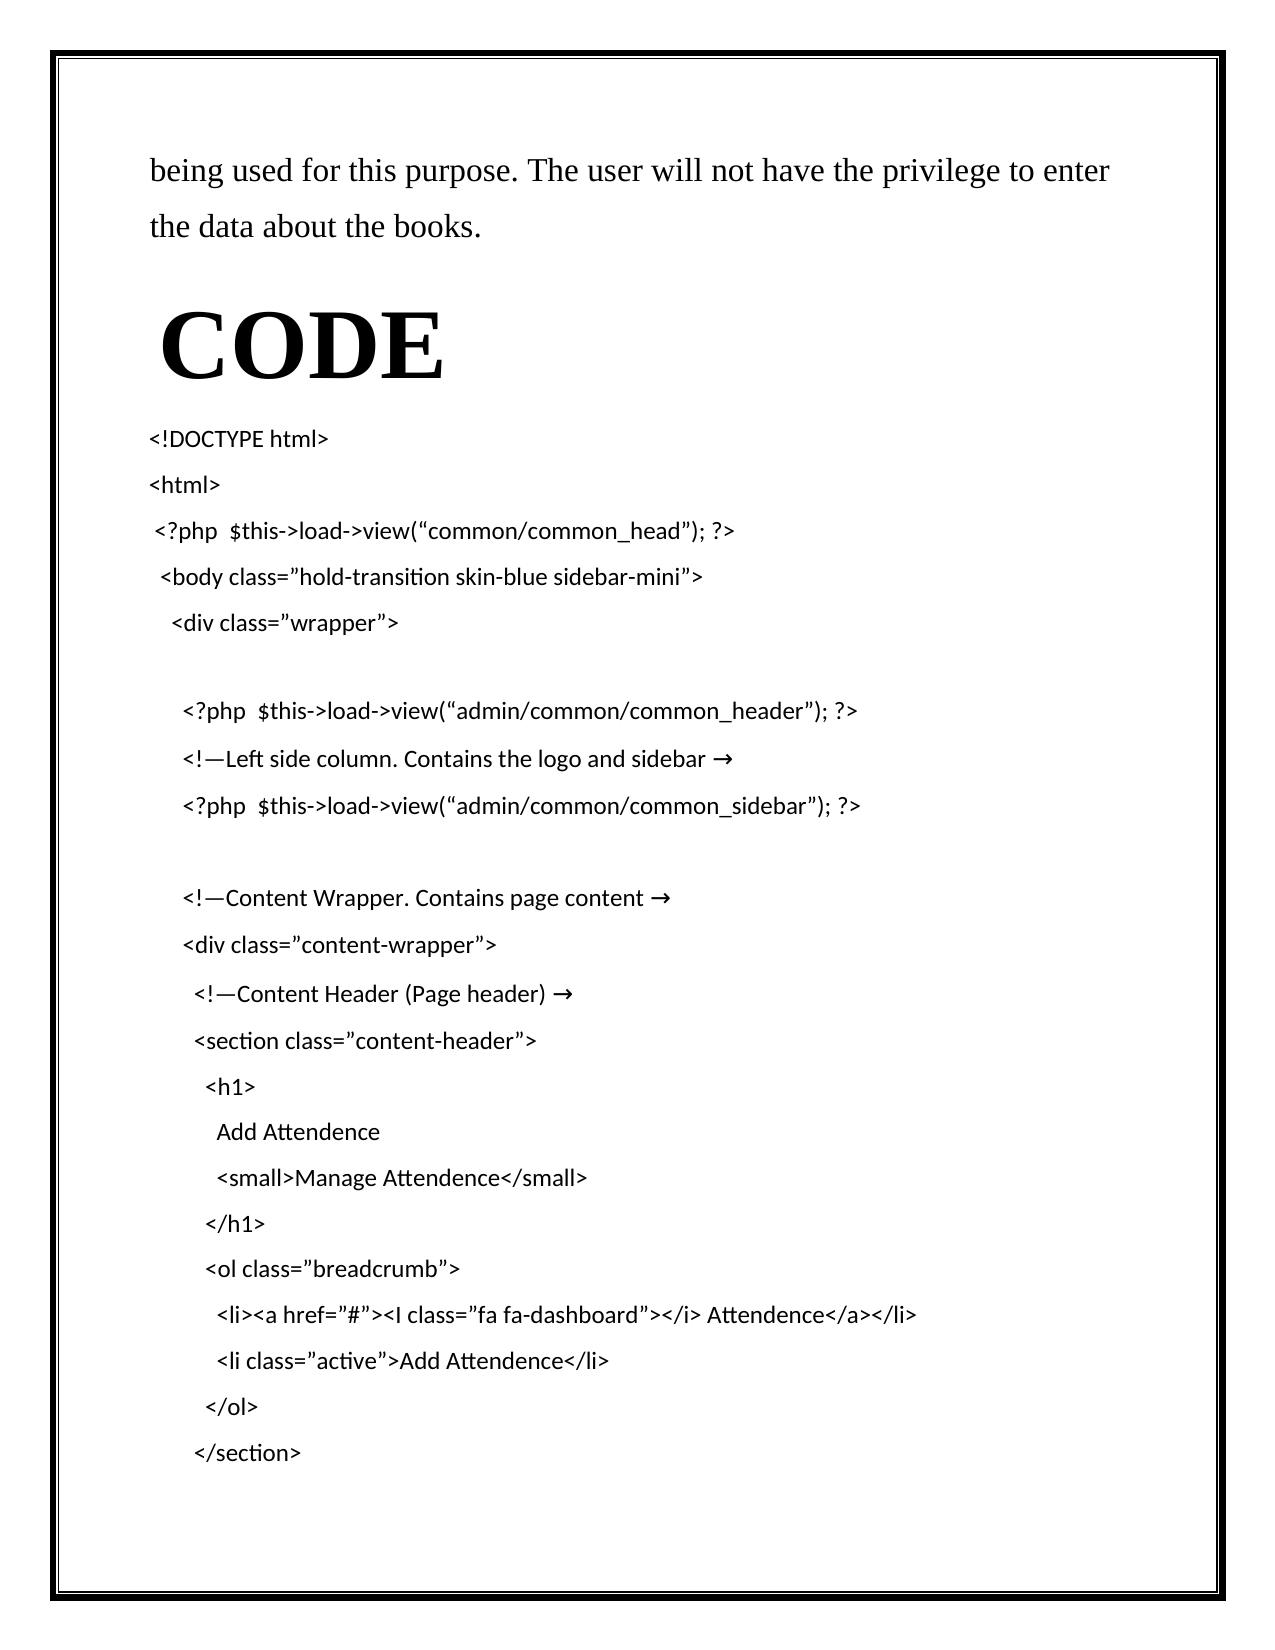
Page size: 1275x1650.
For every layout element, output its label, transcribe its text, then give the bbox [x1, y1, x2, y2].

text </ol> [148, 1391, 1126, 1422]
text <?php $this->load->view(“admin/common/common_sidebar”); ?> [148, 790, 1126, 821]
text CODE [150, 284, 782, 399]
text <h1> [148, 1071, 1126, 1101]
text <div class=”content-wrapper”> [148, 929, 1126, 960]
text <body class=”hold-transition skin-blue sidebar-mini”> [148, 561, 1126, 591]
text <!—Left side column. Contains the logo and sidebar → [148, 741, 1126, 775]
text <section class=”content-header”> [148, 1025, 1126, 1055]
text <ol class=”breadcrumb”> [148, 1253, 1126, 1284]
text <div class=”wrapper”> [148, 607, 1126, 637]
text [148, 150, 1124, 245]
text <!DOCTYPE html> [148, 424, 1126, 454]
text <html> [148, 469, 1126, 500]
text <?php $this->load->view(“common/common_head”); ?> [148, 515, 1126, 546]
text Add Attendence [148, 1116, 1126, 1147]
text <li class=”active”>Add Attendence</li> [148, 1345, 1126, 1376]
text <!—Content Header (Page header) → [148, 975, 1126, 1009]
text <!—Content Wrapper. Contains page content → [148, 880, 1126, 914]
text </section> [148, 1437, 1126, 1467]
text </h1> [148, 1208, 1126, 1238]
text <?php $this->load->view(“admin/common/common_header”); ?> [148, 695, 1126, 726]
text <li><a href=”#”><I class=”fa fa-dashboard”></i> Attendence</a></li> [148, 1299, 1126, 1330]
text <small>Manage Attendence</small> [148, 1162, 1126, 1193]
